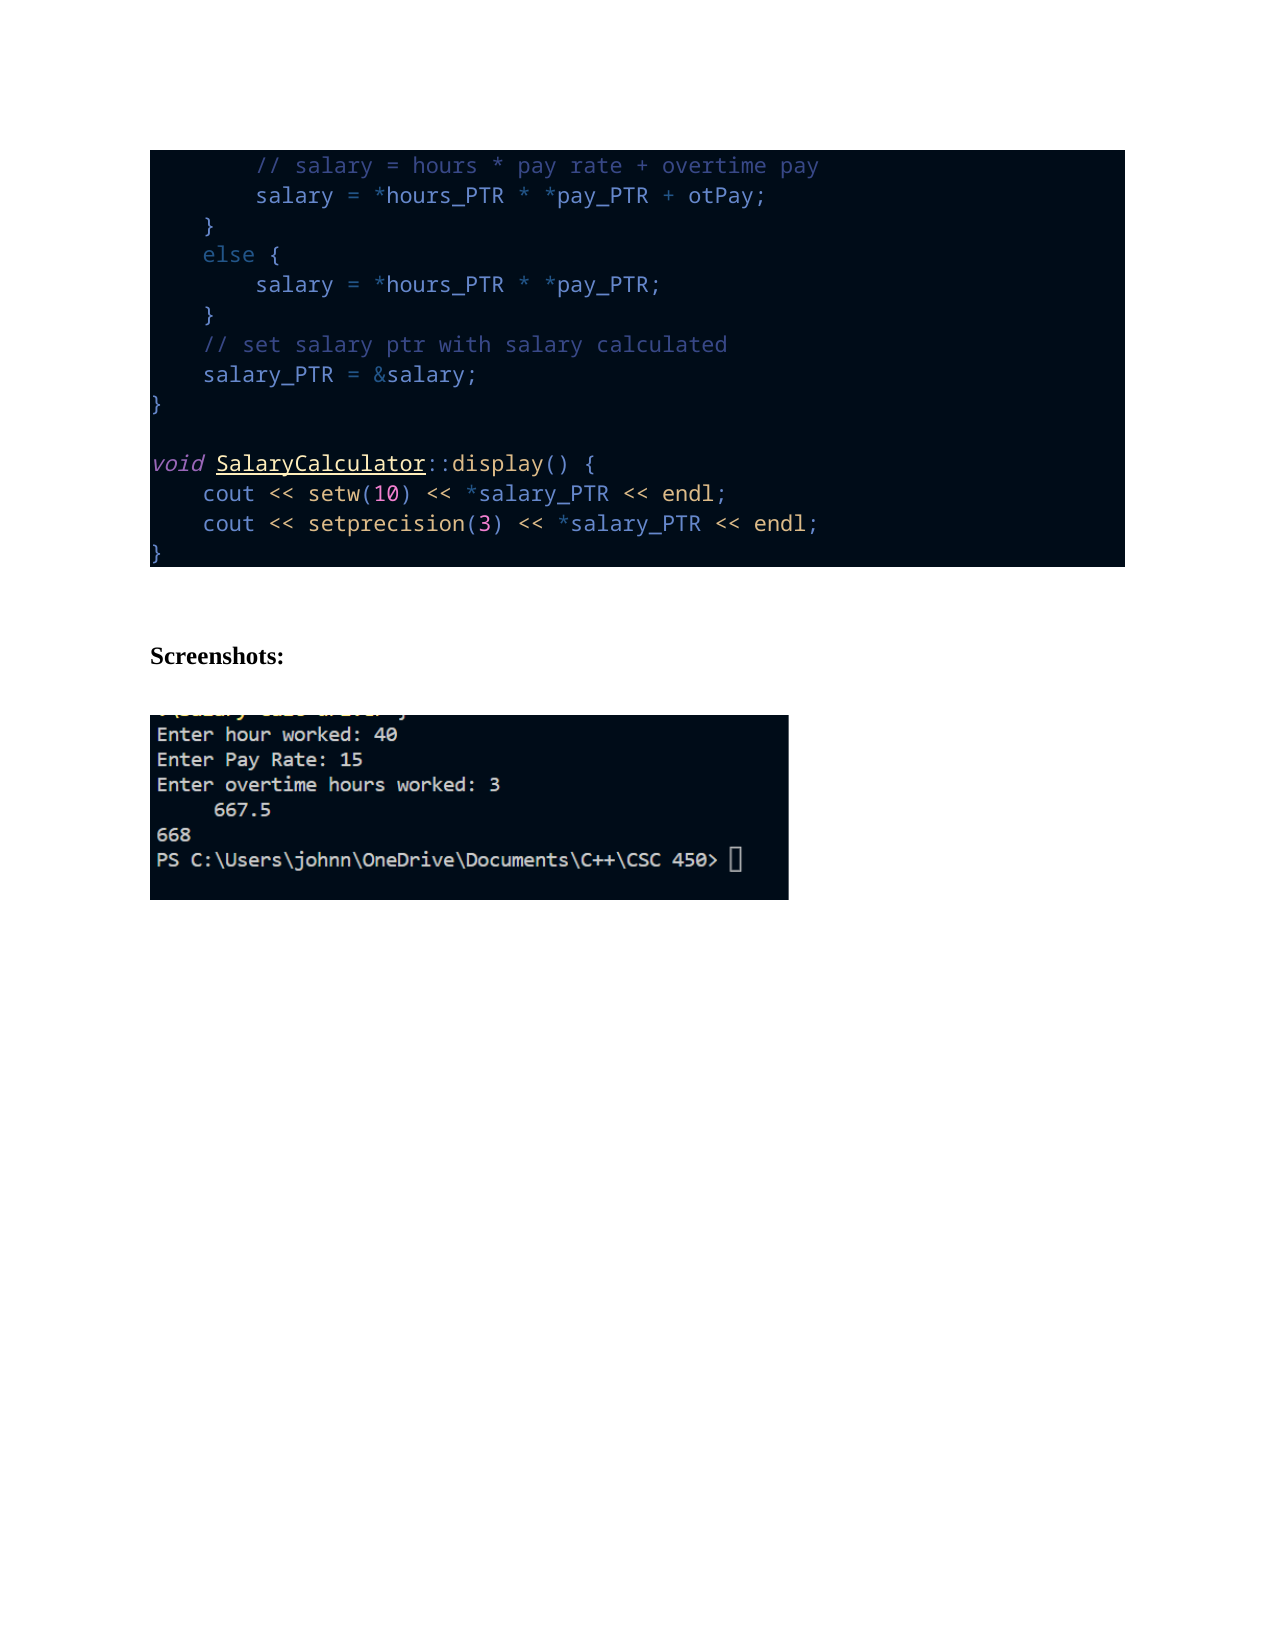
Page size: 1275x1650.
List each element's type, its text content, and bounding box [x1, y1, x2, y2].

text Screenshots: [150, 641, 1125, 670]
text } [150, 209, 1125, 239]
picture [150, 715, 789, 900]
text } [150, 388, 1125, 418]
text // salary = hours * pay rate + overtime pay [150, 150, 1125, 180]
text void SalaryCalculator::display() { [150, 448, 1125, 478]
text salary = *hours_PTR * *pay_PTR + otPay; [150, 180, 1125, 209]
text cout << setprecision(3) << *salary_PTR << endl; [150, 507, 1125, 537]
text } [150, 537, 1125, 567]
text // set salary ptr with salary calculated [150, 329, 1125, 358]
text cout << setw(10) << *salary_PTR << endl; [150, 478, 1125, 507]
text salary = *hours_PTR * *pay_PTR; [150, 269, 1125, 299]
text else { [150, 239, 1125, 269]
text } [150, 299, 1125, 329]
text salary_PTR = &salary; [150, 358, 1125, 388]
